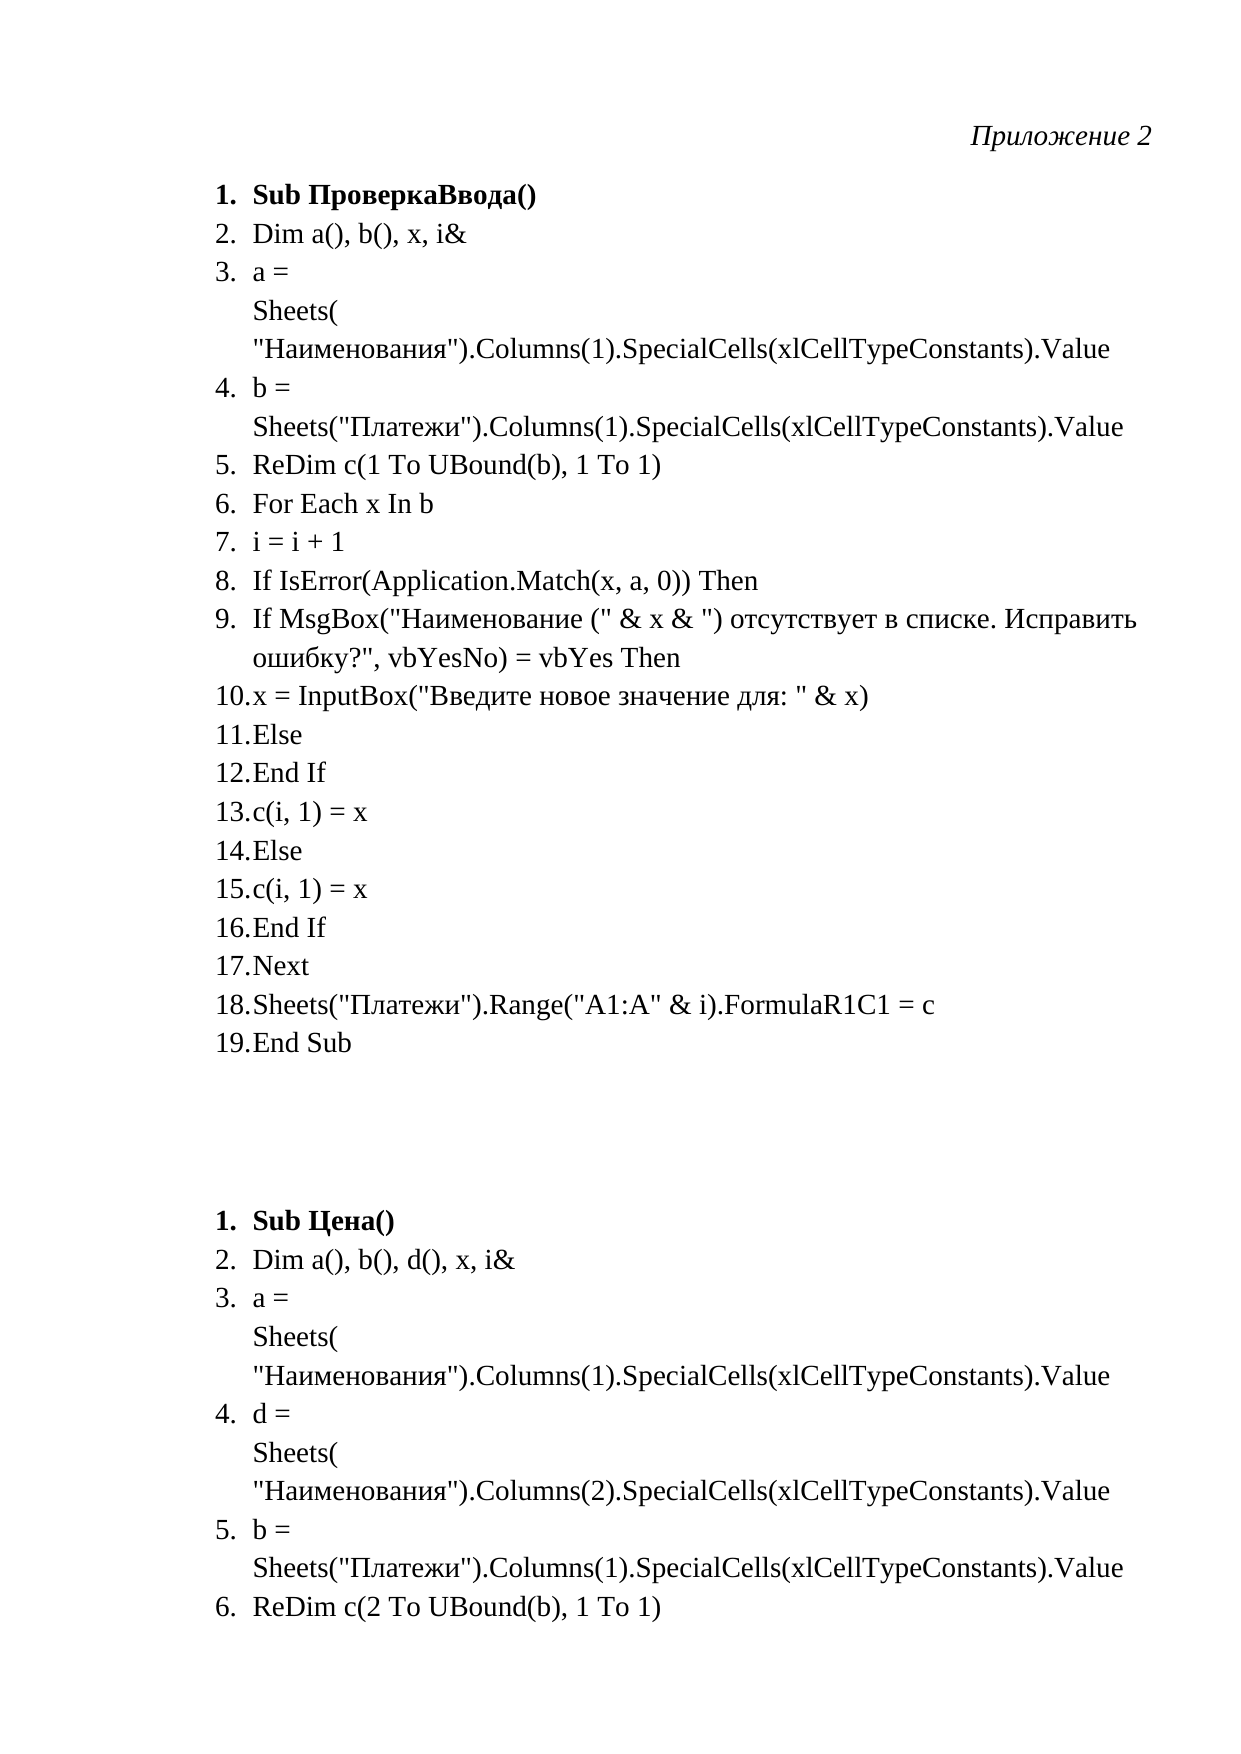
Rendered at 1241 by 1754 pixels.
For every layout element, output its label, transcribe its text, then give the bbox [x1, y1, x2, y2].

list For Each x In b [215, 486, 1152, 519]
list b = Sheets("Платежи").Columns(1).SpecialCells(xlCellTypeConstants).Value [215, 1512, 1152, 1584]
list ReDim c(2 To UBound(b), 1 To 1) [215, 1589, 1152, 1622]
list c(i, 1) = x [215, 871, 1152, 905]
list Next [215, 948, 1152, 982]
list Else [215, 717, 1152, 751]
list End If [215, 756, 1152, 789]
list ReDim c(1 To UBound(b), 1 To 1) [215, 447, 1152, 481]
list End If [215, 910, 1152, 943]
list Dim a(), b(), x, i& [215, 216, 1152, 249]
list If MsgBox("Наименование (" & x & ") отсутствует в списке. Исправить ошибку?", vbYesNo) = vbYes Then [215, 601, 1152, 673]
list i = i + 1 [215, 524, 1152, 558]
list d = Sheets("Наименования").Columns(2).SpecialCells(xlCellTypeConstants).Value [215, 1396, 1152, 1507]
list Sub Цена() [215, 1203, 1152, 1237]
list Dim a(), b(), d(), x, i& [215, 1242, 1152, 1276]
list Sub ПроверкаВвода() [215, 177, 1152, 211]
list End Sub [215, 1025, 1152, 1059]
list a = Sheets("Наименования").Columns(1).SpecialCells(xlCellTypeConstants).Value [215, 1281, 1152, 1391]
list Sheets("Платежи").Range("A1:A" & i).FormulaR1C1 = c [215, 987, 1152, 1020]
list b = Sheets("Платежи").Columns(1).SpecialCells(xlCellTypeConstants).Value [215, 370, 1152, 442]
list If IsError(Application.Match(x, a, 0)) Then [215, 563, 1152, 596]
list Else [215, 833, 1152, 866]
list a = Sheets("Наименования").Columns(1).SpecialCells(xlCellTypeConstants).Value [215, 254, 1152, 365]
text Приложение 2 [177, 118, 1152, 152]
list x = InputBox("Введите новое значение для: " & x) [215, 678, 1152, 712]
list c(i, 1) = x [215, 794, 1152, 828]
